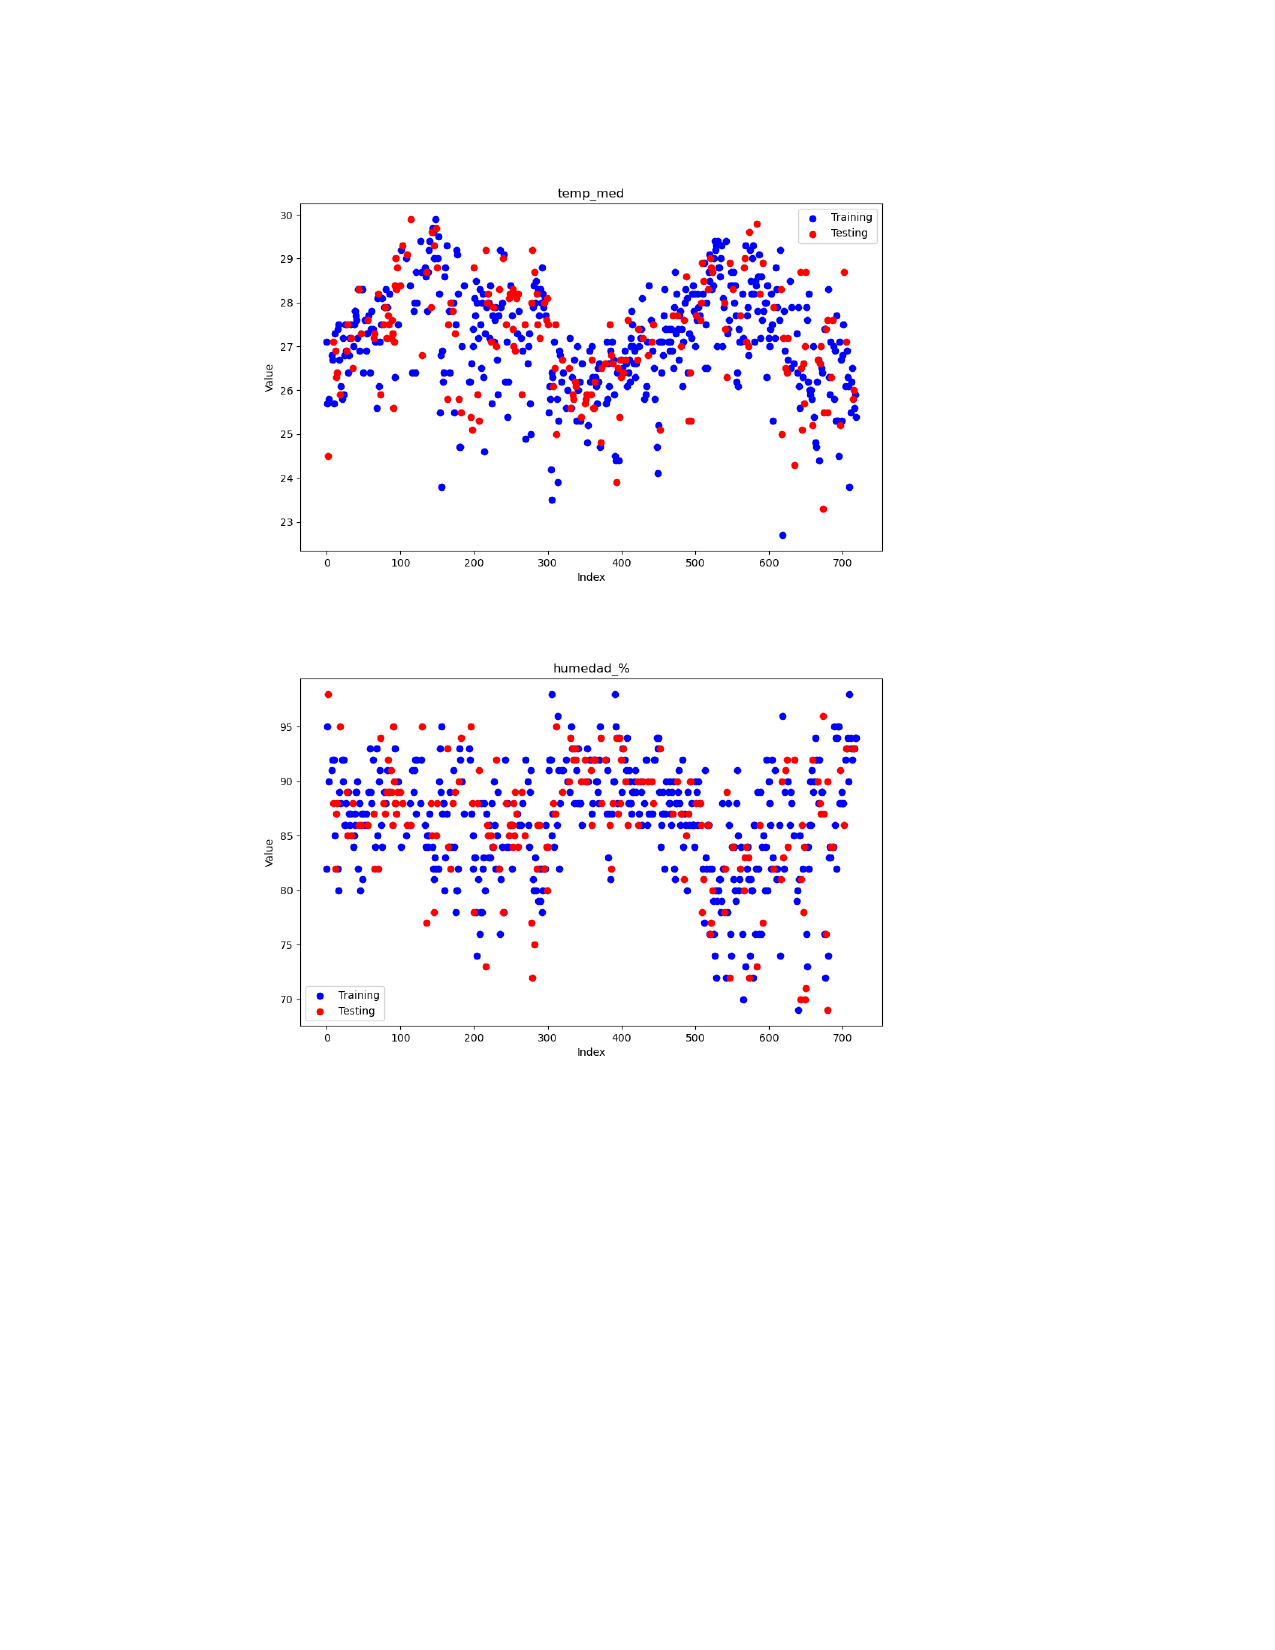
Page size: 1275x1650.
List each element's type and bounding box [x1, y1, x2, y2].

picture [206, 624, 957, 1075]
picture [206, 150, 957, 600]
